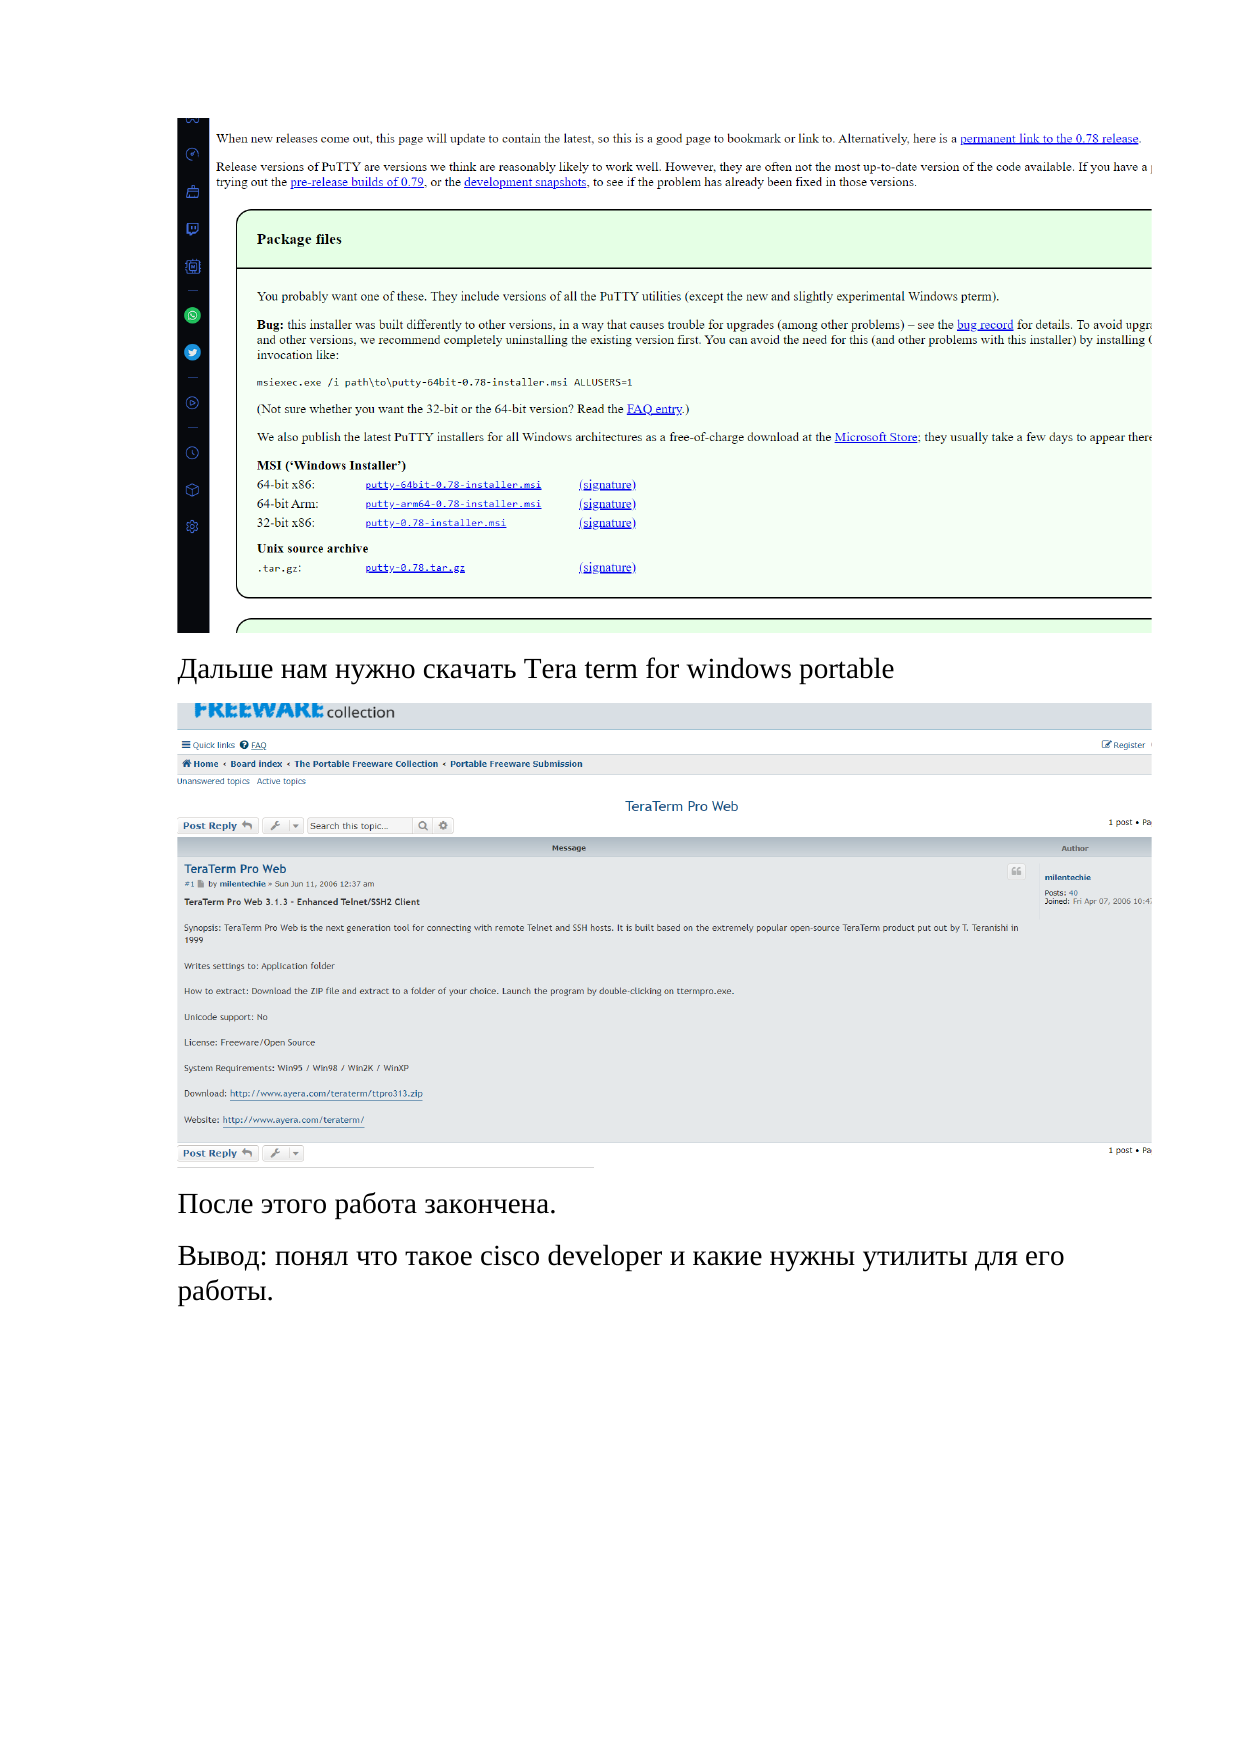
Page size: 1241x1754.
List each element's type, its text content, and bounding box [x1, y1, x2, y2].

text После этого работа закончена. [177, 1186, 1152, 1219]
picture [177, 118, 1152, 633]
picture [177, 703, 1152, 1168]
text Вывод: понял что такое cisco developer и какие нужны утилиты для его работы. [177, 1238, 1152, 1307]
text Дальше нам нужно скачать Tera term for windows portable [177, 651, 1152, 684]
